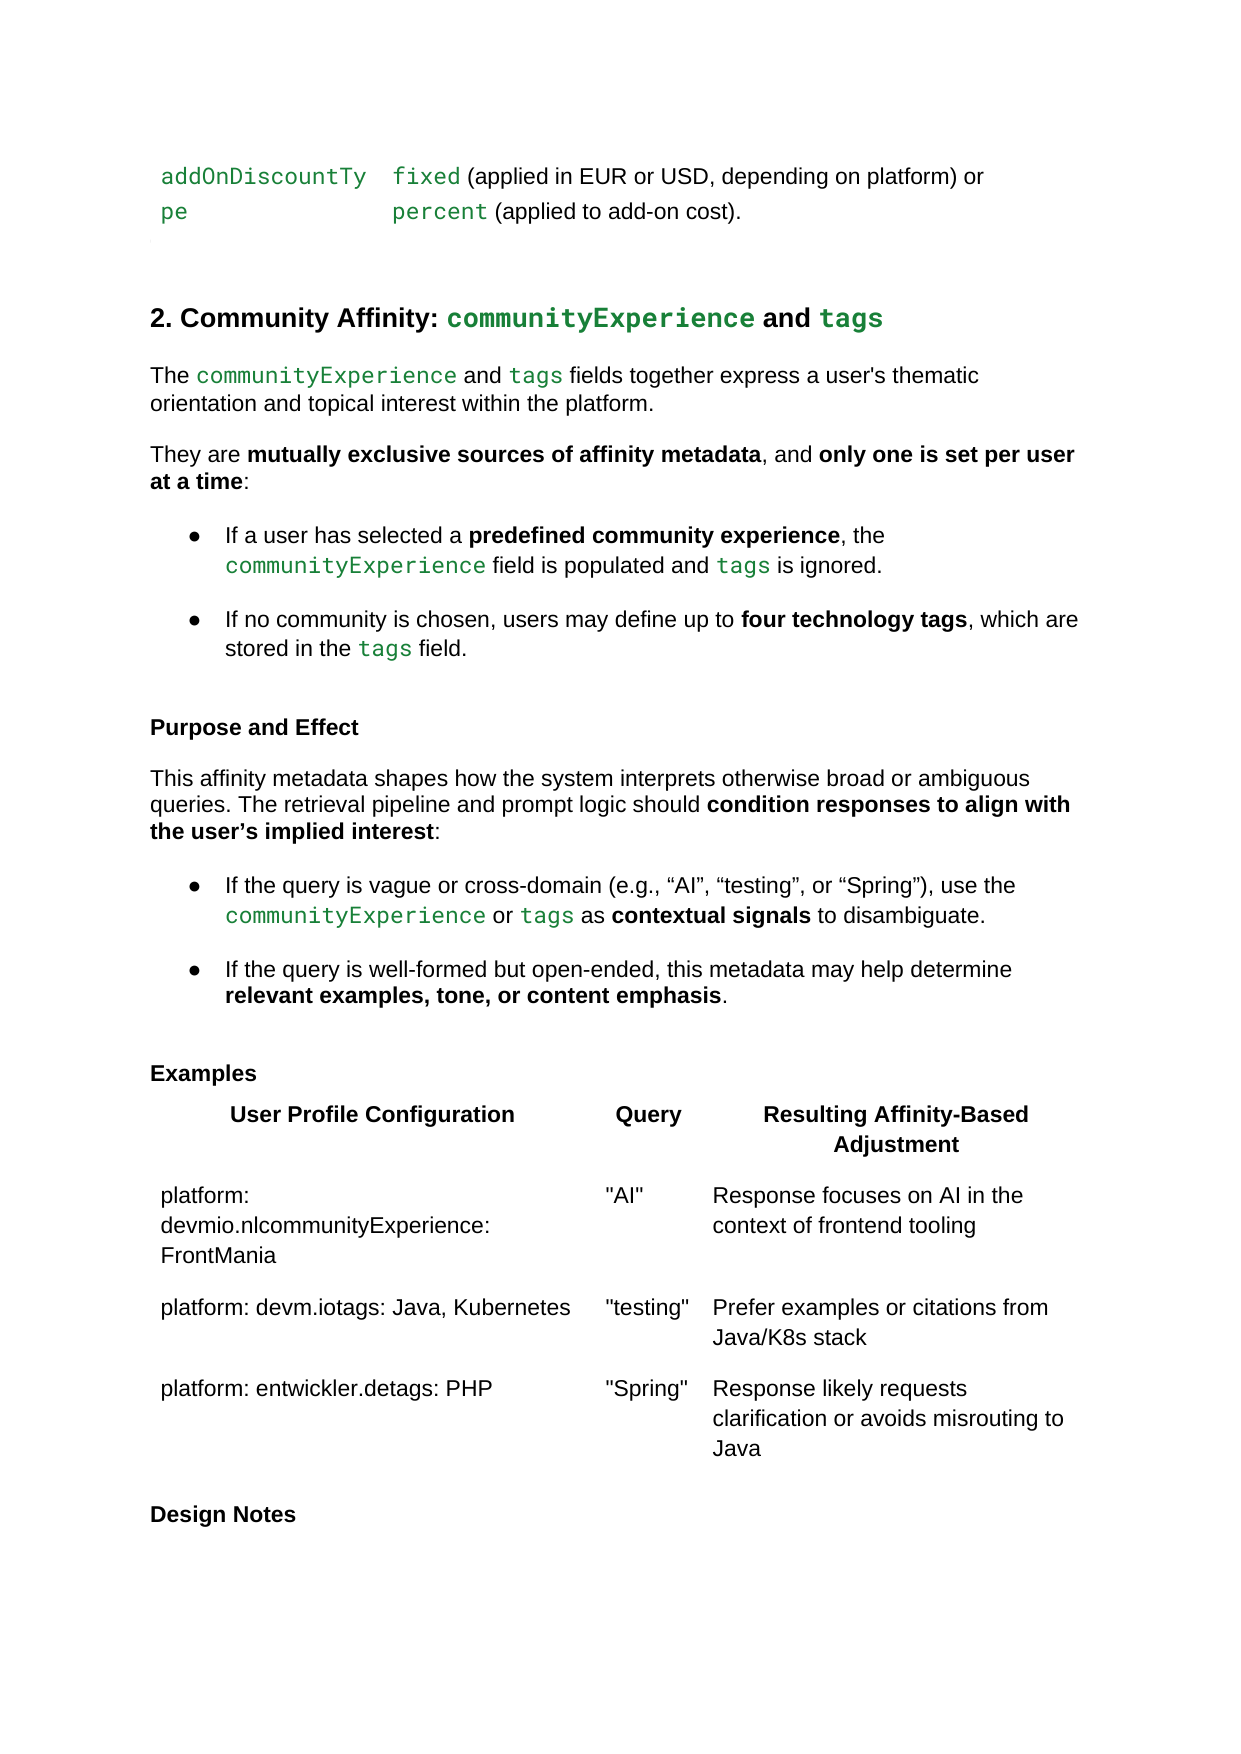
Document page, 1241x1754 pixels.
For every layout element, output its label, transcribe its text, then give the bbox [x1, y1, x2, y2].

table_header Resulting Affinity-Based Adjustment [702, 1090, 1090, 1172]
subtitle Design Notes [150, 1501, 1090, 1527]
table_cell platform: entwickler.detags: PHP [150, 1364, 595, 1476]
list If the query is well-formed but open-ended, this metadata may help determine relevant examples, tone, or content emphasis. [187, 956, 1090, 1035]
table_cell platform: devmio.nlcommunityExperience: FrontMania [150, 1172, 595, 1283]
table_cell addOnDiscountType [150, 150, 381, 239]
table_cell Response focuses on AI in the context of frontend tooling [702, 1172, 1090, 1283]
subtitle Purpose and Effect [150, 714, 1090, 740]
table_cell Response likely requests clarification or avoids misrouting to Java [702, 1364, 1090, 1476]
table_cell "testing" [595, 1283, 702, 1364]
table_cell "Spring" [595, 1364, 702, 1476]
subtitle Examples [150, 1060, 1090, 1086]
list If a user has selected a predefined community experience, the communityExperience field is populated and tags is ignored. [187, 519, 1090, 606]
subtitle 2. Community Affinity: communityExperience and tags [150, 299, 1090, 335]
table_cell Prefer examples or citations from Java/K8s stack [702, 1283, 1090, 1364]
table_cell platform: devm.iotags: Java, Kubernetes [150, 1283, 595, 1364]
table_cell fixed (applied in EUR or USD, depending on platform) or percent (applied to add-on cost). [381, 150, 1090, 239]
list If the query is vague or cross-domain (e.g., “AI”, “testing”, or “Spring”), use the communityExperience or tags as contextual signals to disambiguate. [187, 869, 1090, 956]
text This affinity metadata shapes how the system interprets otherwise broad or ambiguous queries. The retrieval pipeline and prompt logic should condition responses to align with the user’s implied interest: [150, 765, 1090, 844]
text They are mutually exclusive sources of affinity metadata, and only one is set per user at a time: [150, 441, 1090, 494]
text The communityExperience and tags fields together express a user's thematic orientation and topical interest within the platform. [150, 360, 1090, 416]
table_cell "AI" [595, 1172, 702, 1283]
table_header User Profile Configuration [150, 1090, 595, 1172]
table_header Query [595, 1090, 702, 1172]
list If no community is chosen, users may define up to four technology tags, which are stored in the tags field. [187, 606, 1090, 689]
